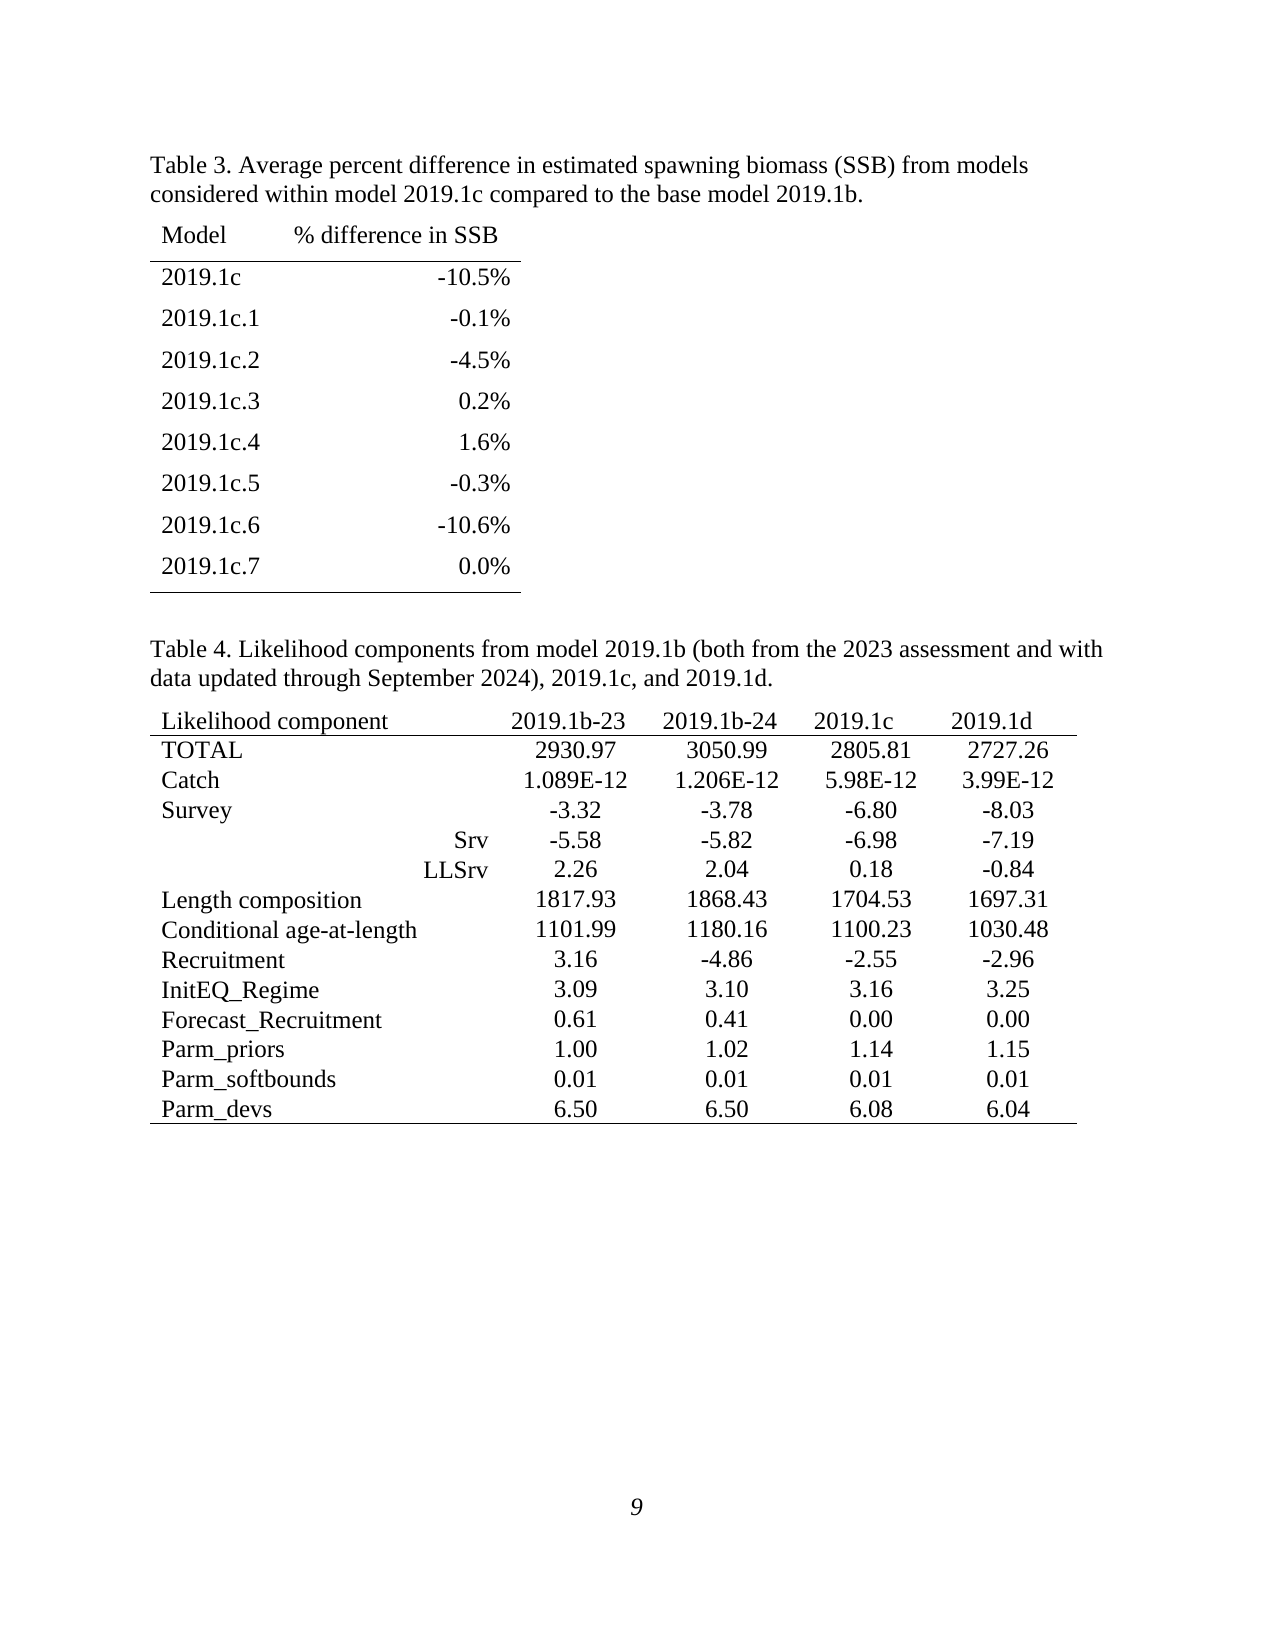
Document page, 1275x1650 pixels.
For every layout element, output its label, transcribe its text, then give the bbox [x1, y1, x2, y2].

table_cell 3050.99 [651, 736, 802, 764]
table_cell 0.00 [940, 1004, 1077, 1033]
table_cell -10.5% [282, 262, 521, 303]
table_cell 1.15 [940, 1034, 1077, 1063]
table_header % difference in SSB [282, 220, 521, 261]
table_header 2019.1d [940, 705, 1077, 734]
table_cell -2.55 [802, 944, 939, 974]
table_cell Conditional age-at-length [150, 914, 499, 944]
table_cell 1868.43 [651, 884, 802, 914]
table_cell 2.04 [651, 854, 802, 884]
table_cell 2019.1c.7 [150, 551, 282, 592]
table_cell 1.02 [651, 1034, 802, 1063]
table_cell 6.50 [651, 1093, 802, 1123]
table_cell 2019.1c.6 [150, 510, 282, 551]
table_cell InitEQ_Regime [150, 974, 499, 1003]
table_cell -4.86 [651, 944, 802, 974]
table_cell Parm_softbounds [150, 1063, 499, 1093]
table_cell 2019.1c.5 [150, 469, 282, 510]
table_cell 3.99E-12 [940, 764, 1077, 794]
table_cell 6.50 [500, 1093, 651, 1123]
table_cell 2727.26 [940, 736, 1077, 764]
table_cell Recruitment [150, 944, 499, 974]
table_cell 0.2% [282, 386, 521, 427]
table_cell 1.6% [282, 427, 521, 468]
table_cell 3.10 [651, 974, 802, 1003]
table_cell 6.08 [802, 1093, 939, 1123]
table_cell -5.82 [651, 824, 802, 854]
table_cell 1.206E-12 [651, 764, 802, 794]
table_cell 0.01 [651, 1063, 802, 1093]
table_cell -4.5% [282, 345, 521, 386]
table_cell 2930.97 [500, 736, 651, 764]
table_cell 5.98E-12 [802, 764, 939, 794]
table_cell 1101.99 [500, 914, 651, 944]
table_cell 0.00 [802, 1004, 939, 1033]
table_header 2019.1b-24 [651, 705, 802, 734]
table_cell 1704.53 [802, 884, 939, 914]
table_cell -3.78 [651, 794, 802, 824]
table_cell 0.01 [940, 1063, 1077, 1093]
table_cell TOTAL [150, 736, 499, 764]
table_cell 2805.81 [802, 736, 939, 764]
table_cell 1.089E-12 [500, 764, 651, 794]
table_cell Srv [150, 824, 499, 854]
table_cell -2.96 [940, 944, 1077, 974]
table_cell -0.3% [282, 469, 521, 510]
table_cell 1697.31 [940, 884, 1077, 914]
table_cell -0.84 [940, 854, 1077, 884]
table_cell 3.16 [500, 944, 651, 974]
table_cell 2019.1c.2 [150, 345, 282, 386]
table_cell 1817.93 [500, 884, 651, 914]
table_cell Catch [150, 764, 499, 794]
table_cell -6.80 [802, 794, 939, 824]
table_cell Parm_priors [150, 1034, 499, 1063]
table_cell 1180.16 [651, 914, 802, 944]
table_cell 0.01 [802, 1063, 939, 1093]
table_cell 1100.23 [802, 914, 939, 944]
table_cell 2019.1c.3 [150, 386, 282, 427]
table_cell 3.25 [940, 974, 1077, 1003]
table_cell Forecast_Recruitment [150, 1004, 499, 1033]
table_cell 2019.1c [150, 262, 282, 303]
table_cell 2019.1c.1 [150, 304, 282, 345]
table_cell -5.58 [500, 824, 651, 854]
table_header 2019.1b-23 [500, 705, 651, 734]
table_header 2019.1c [802, 705, 939, 734]
table_cell -3.32 [500, 794, 651, 824]
table_cell Survey [150, 794, 499, 824]
table_cell -7.19 [940, 824, 1077, 854]
table_cell 2.26 [500, 854, 651, 884]
text Table 4. Likelihood components from model 2019.1b (both from the 2023 assessment and with data updated through September 2024), 2019.1c, and 2019.1d. [150, 634, 1125, 692]
table_cell 6.04 [940, 1093, 1077, 1123]
table_cell 3.09 [500, 974, 651, 1003]
table_cell Length composition [150, 884, 499, 914]
table_cell -0.1% [282, 304, 521, 345]
table_cell Parm_devs [150, 1093, 499, 1123]
table_cell 3.16 [802, 974, 939, 1003]
table_cell -8.03 [940, 794, 1077, 824]
table_cell 1.14 [802, 1034, 939, 1063]
table_cell 2019.1c.4 [150, 427, 282, 468]
table_header Model [150, 220, 282, 261]
table_cell 1.00 [500, 1034, 651, 1063]
table_cell 0.61 [500, 1004, 651, 1033]
text Table 3. Average percent difference in estimated spawning biomass (SSB) from models considered within model 2019.1c compared to the base model 2019.1b. [150, 150, 1125, 207]
table_cell -10.6% [282, 510, 521, 551]
table_cell 1030.48 [940, 914, 1077, 944]
table_cell 0.18 [802, 854, 939, 884]
table_cell 0.01 [500, 1063, 651, 1093]
table_cell 0.41 [651, 1004, 802, 1033]
table_header Likelihood component [150, 705, 499, 734]
table_cell -6.98 [802, 824, 939, 854]
table_cell 0.0% [282, 551, 521, 592]
table_cell LLSrv [150, 854, 499, 884]
